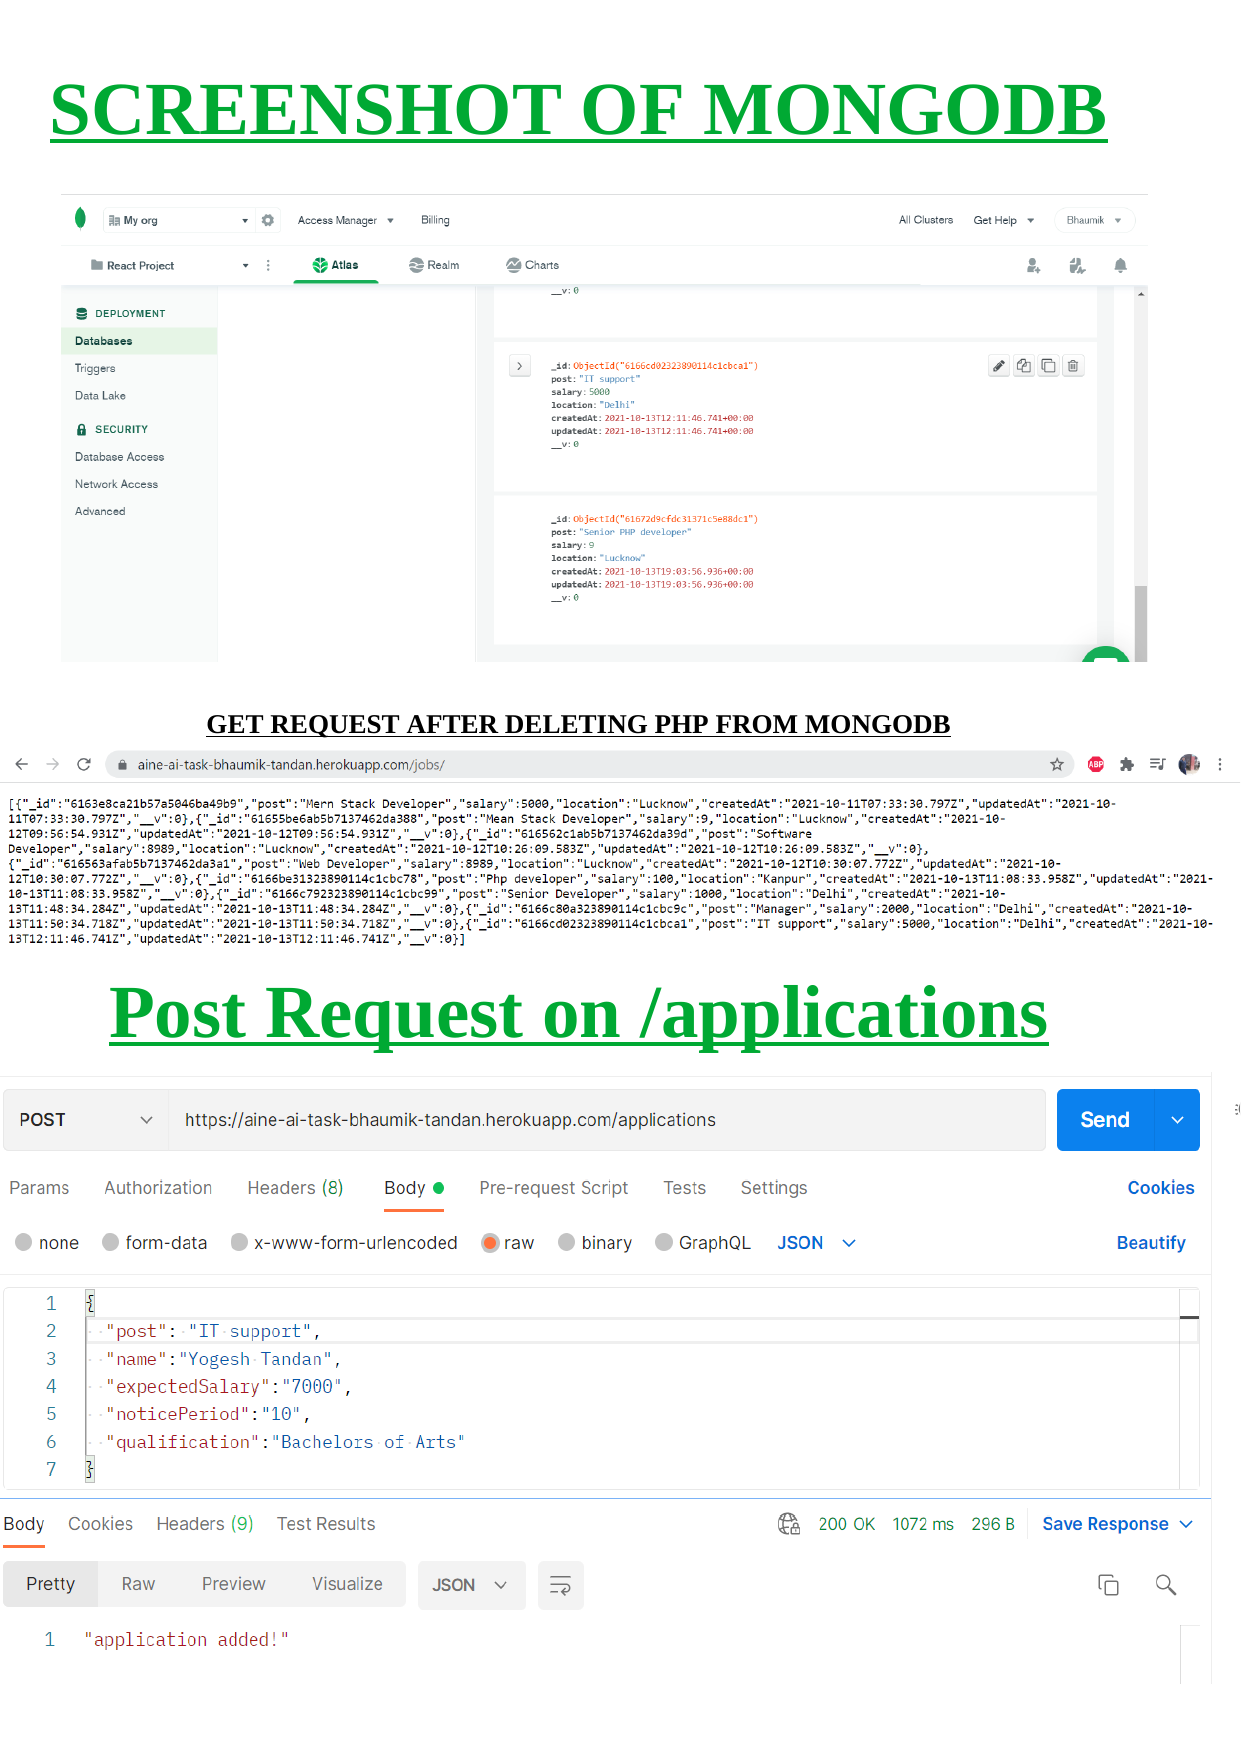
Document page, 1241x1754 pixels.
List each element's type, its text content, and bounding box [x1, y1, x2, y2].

picture [0, 1072, 1241, 1684]
list Post Request on /applications [35, 964, 1122, 1054]
list GET REQUEST AFTER DELETING PHP FROM MONGODB [35, 709, 1122, 740]
picture [61, 192, 1148, 662]
picture [0, 747, 1241, 964]
text SCREENSHOT OF MONGODB [35, 64, 1122, 151]
